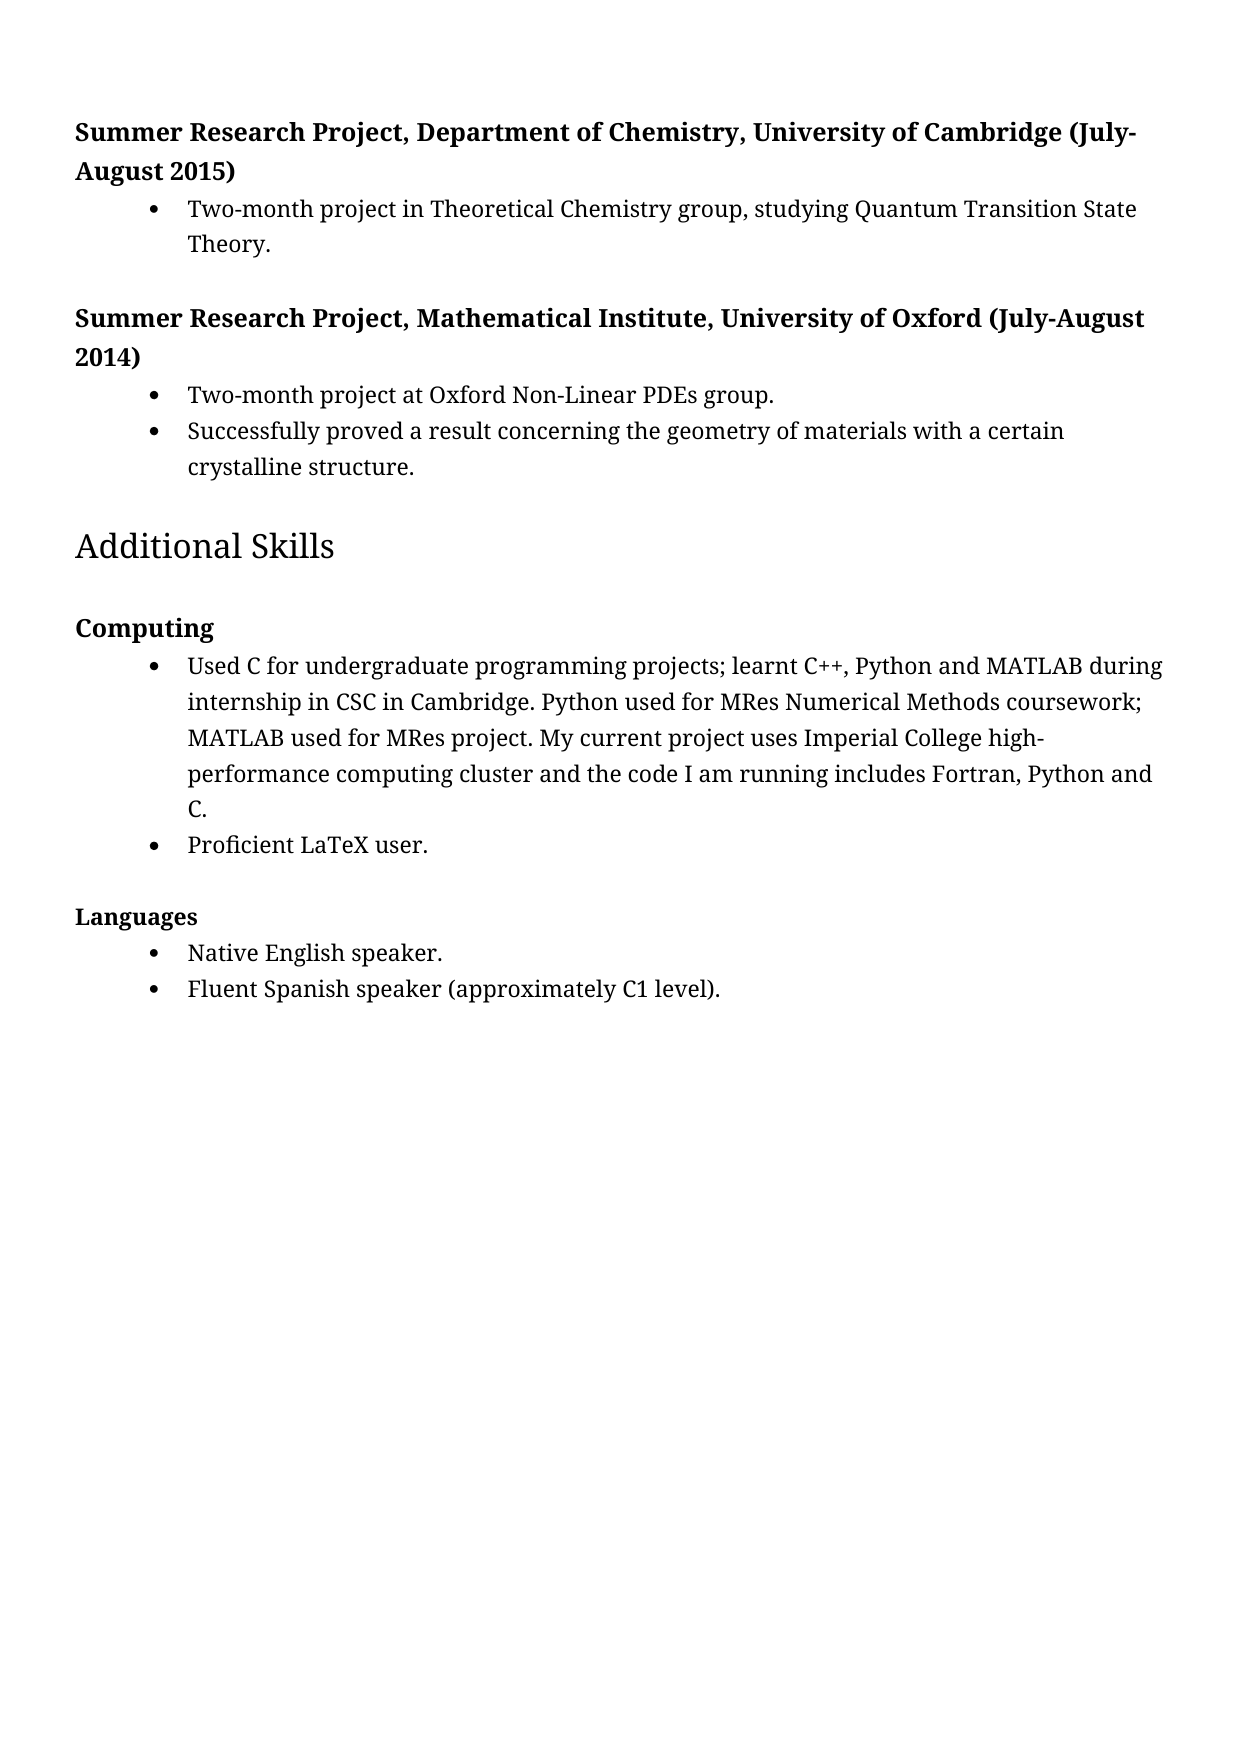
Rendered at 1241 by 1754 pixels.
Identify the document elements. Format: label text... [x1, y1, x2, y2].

text Computing [75, 611, 1165, 644]
list Proficient LaTeX user. [150, 829, 1165, 861]
text Additional Skills [75, 522, 1165, 568]
text Summer Research Project, Mathematical Institute, University of Oxford (July-August 2014) [75, 300, 1165, 373]
list Used C for undergraduate programming projects; learnt C++, Python and MATLAB during internship in CSC in Cambridge. Python used for MRes Numerical Methods coursework; MATLAB used for MRes project. My current project uses Imperial College high-performance computing cluster and the code I am running includes Fortran, Python and C. [150, 650, 1165, 825]
text Summer Research Project, Department of Chemistry, University of Cambridge (July-August 2015) [75, 114, 1165, 187]
list Successfully proved a result concerning the geometry of materials with a certain crystalline structure. [150, 414, 1165, 482]
list Two-month project at Oxford Non-Linear PDEs group. [150, 379, 1165, 410]
list Fluent Spanish speaker (approximately C1 level). [150, 973, 1165, 1004]
text Languages [75, 901, 1165, 932]
list Two-month project in Theoretical Chemistry group, studying Quantum Transition State Theory. [150, 192, 1165, 260]
list Native English speaker. [150, 937, 1165, 968]
